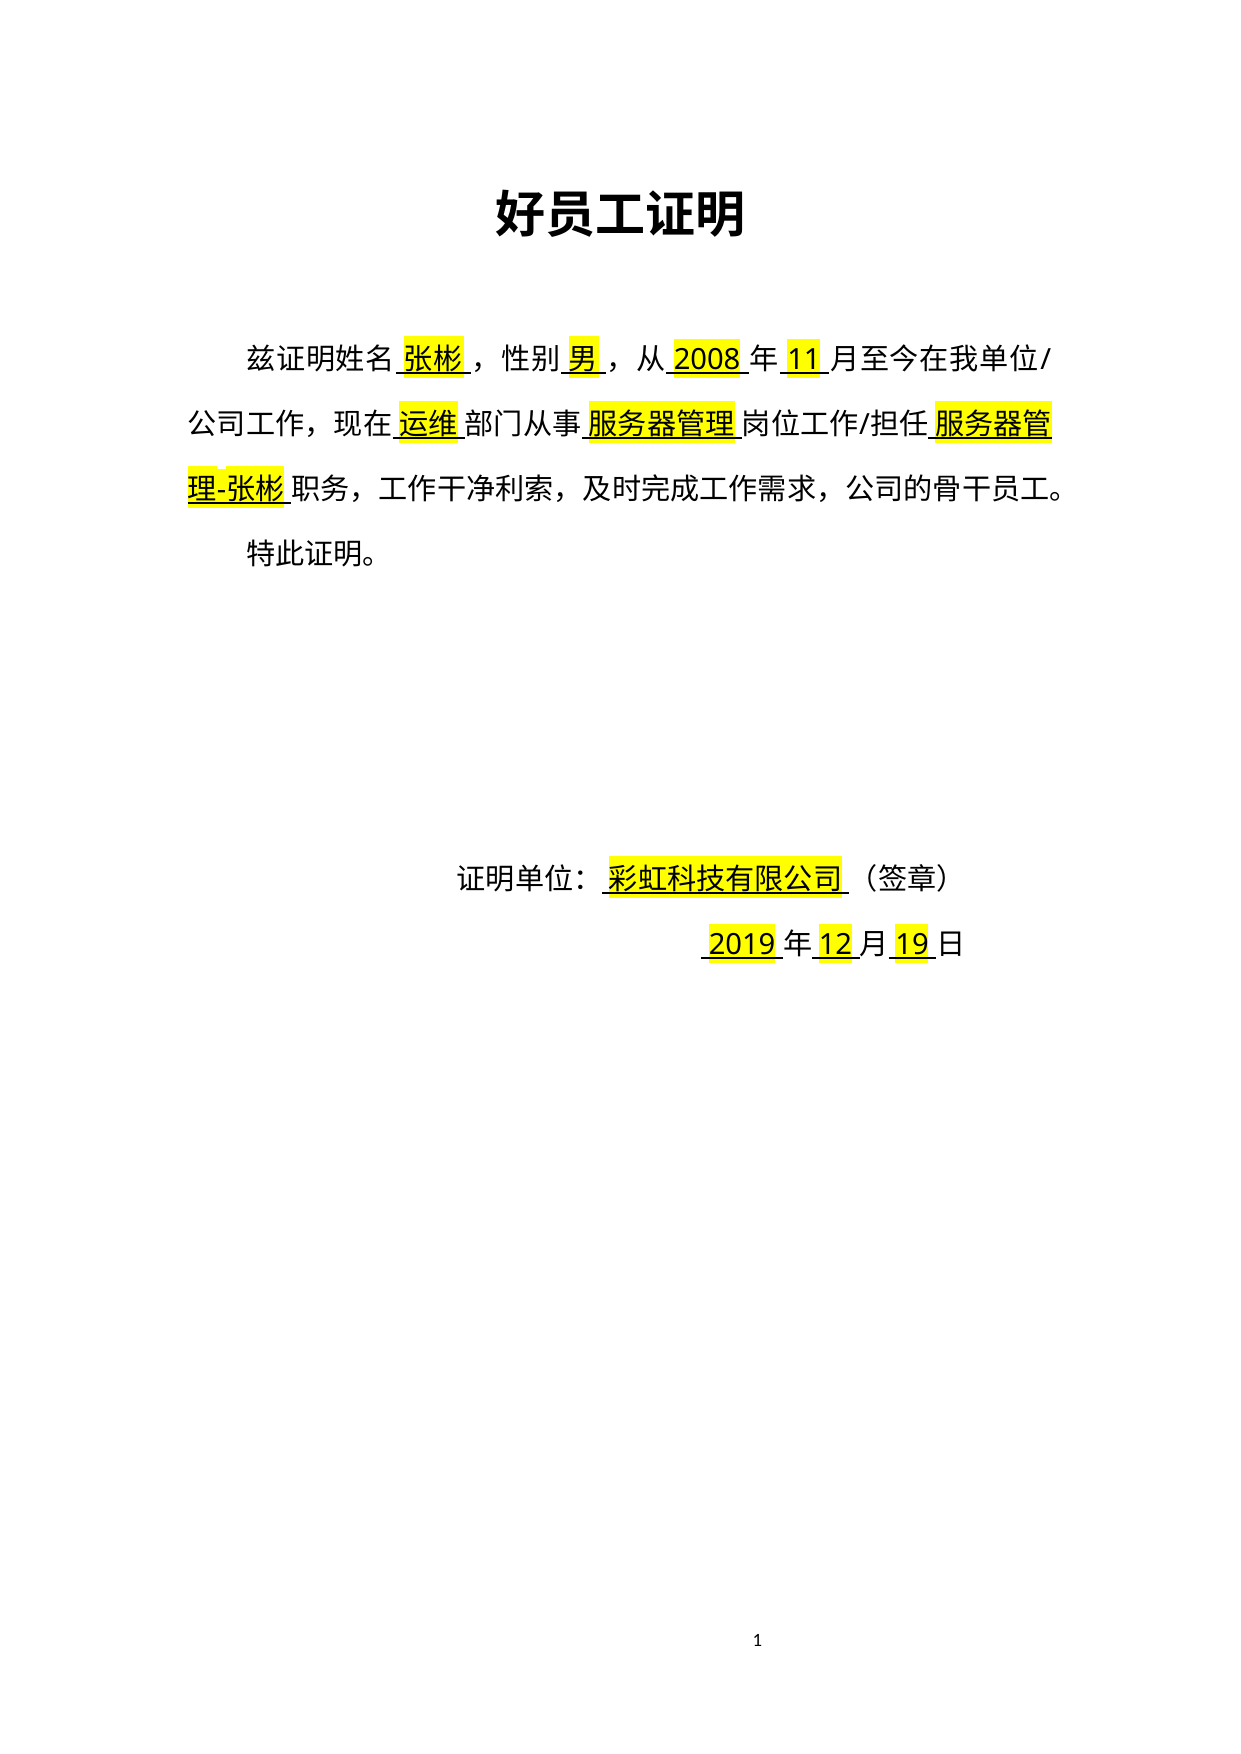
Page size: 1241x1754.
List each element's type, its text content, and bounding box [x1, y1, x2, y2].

text 兹证明姓名 张彬 ，性别 男 ，从 2008 年 11 月至今在我单位/公司工作，现在 运维 部门从事 服务器管理 岗位工作/担任 服务器管理-张彬 职务，工作干净利索，及时完成工作需求，公司的骨干员工。 [187, 324, 1053, 519]
text 证明单位： 彩虹科技有限公司 （签章） [187, 844, 965, 909]
text 特此证明。 [187, 519, 1053, 584]
text 好员工证明 [187, 162, 1053, 259]
text 2019 年 12 月 19 日 [187, 909, 965, 974]
